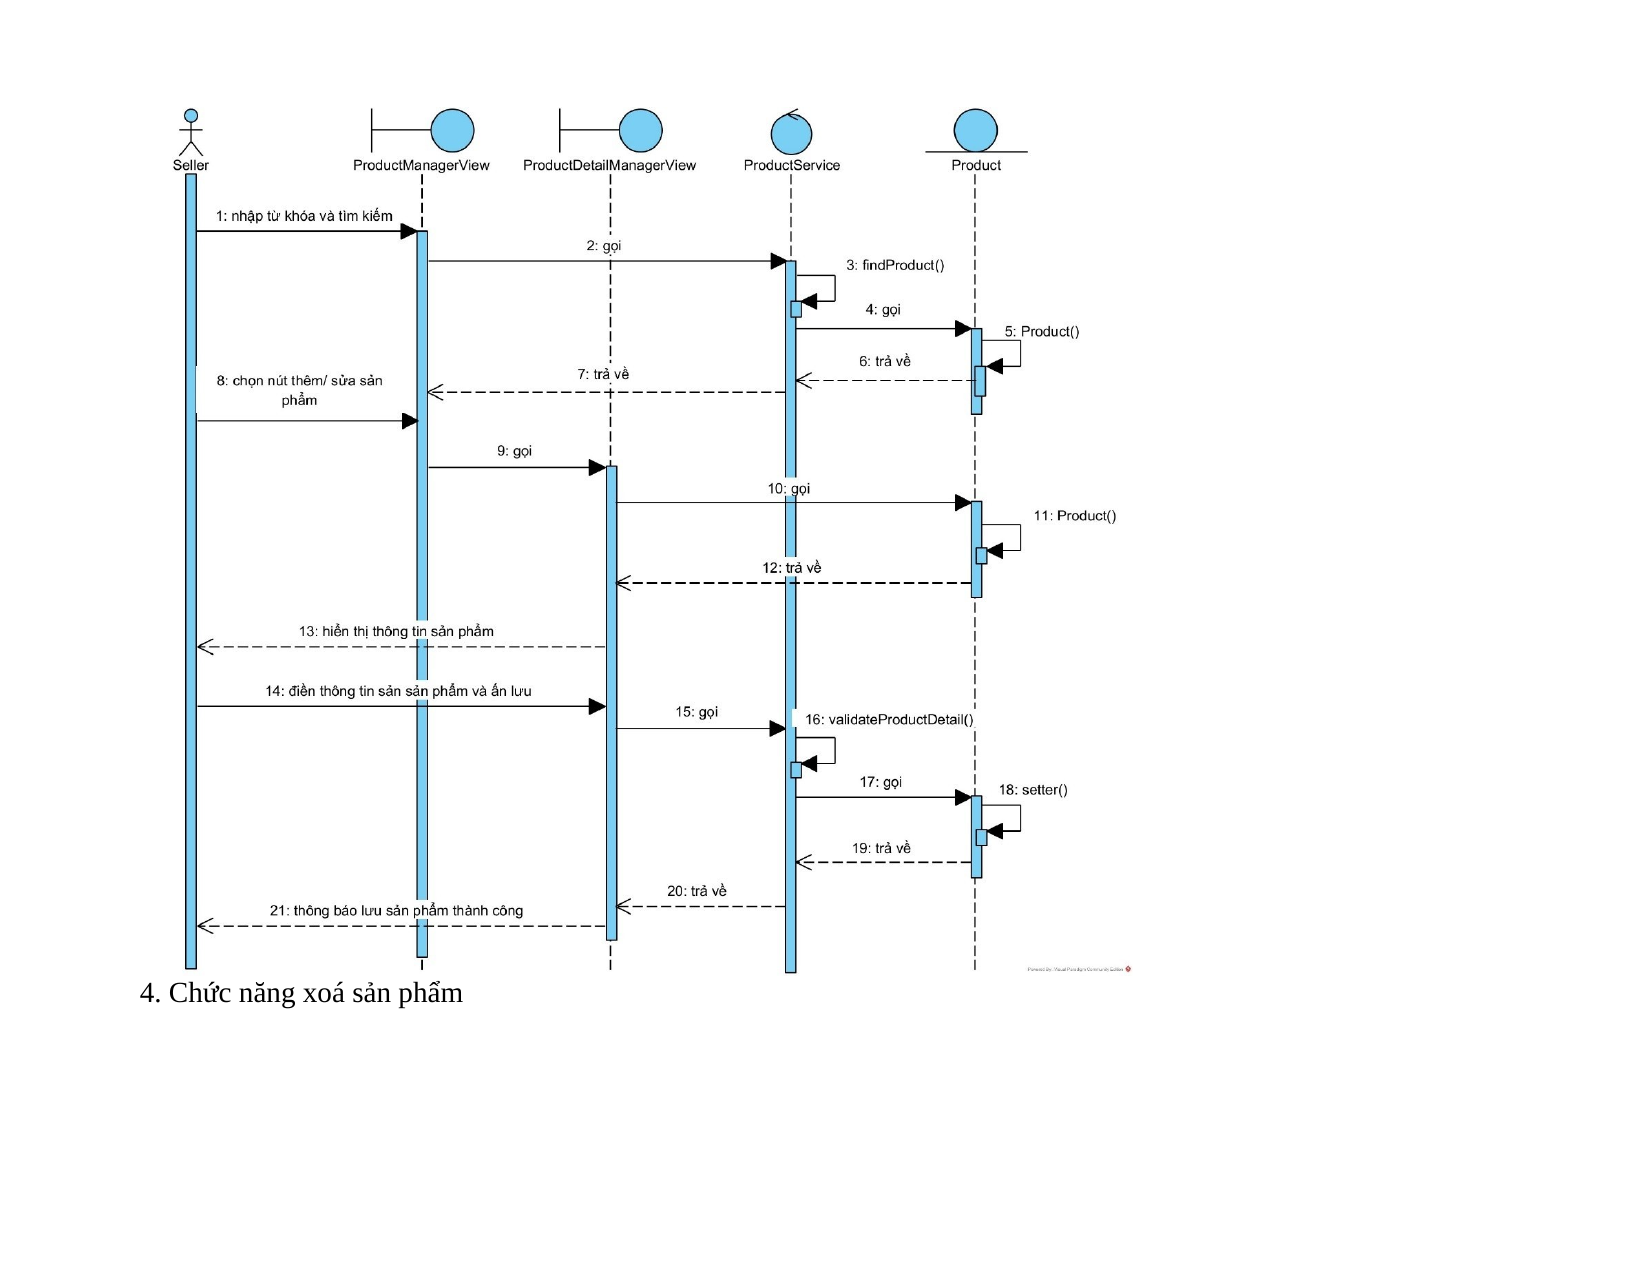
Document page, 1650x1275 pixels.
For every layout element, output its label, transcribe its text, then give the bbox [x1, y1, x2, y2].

picture [171, 107, 1133, 976]
